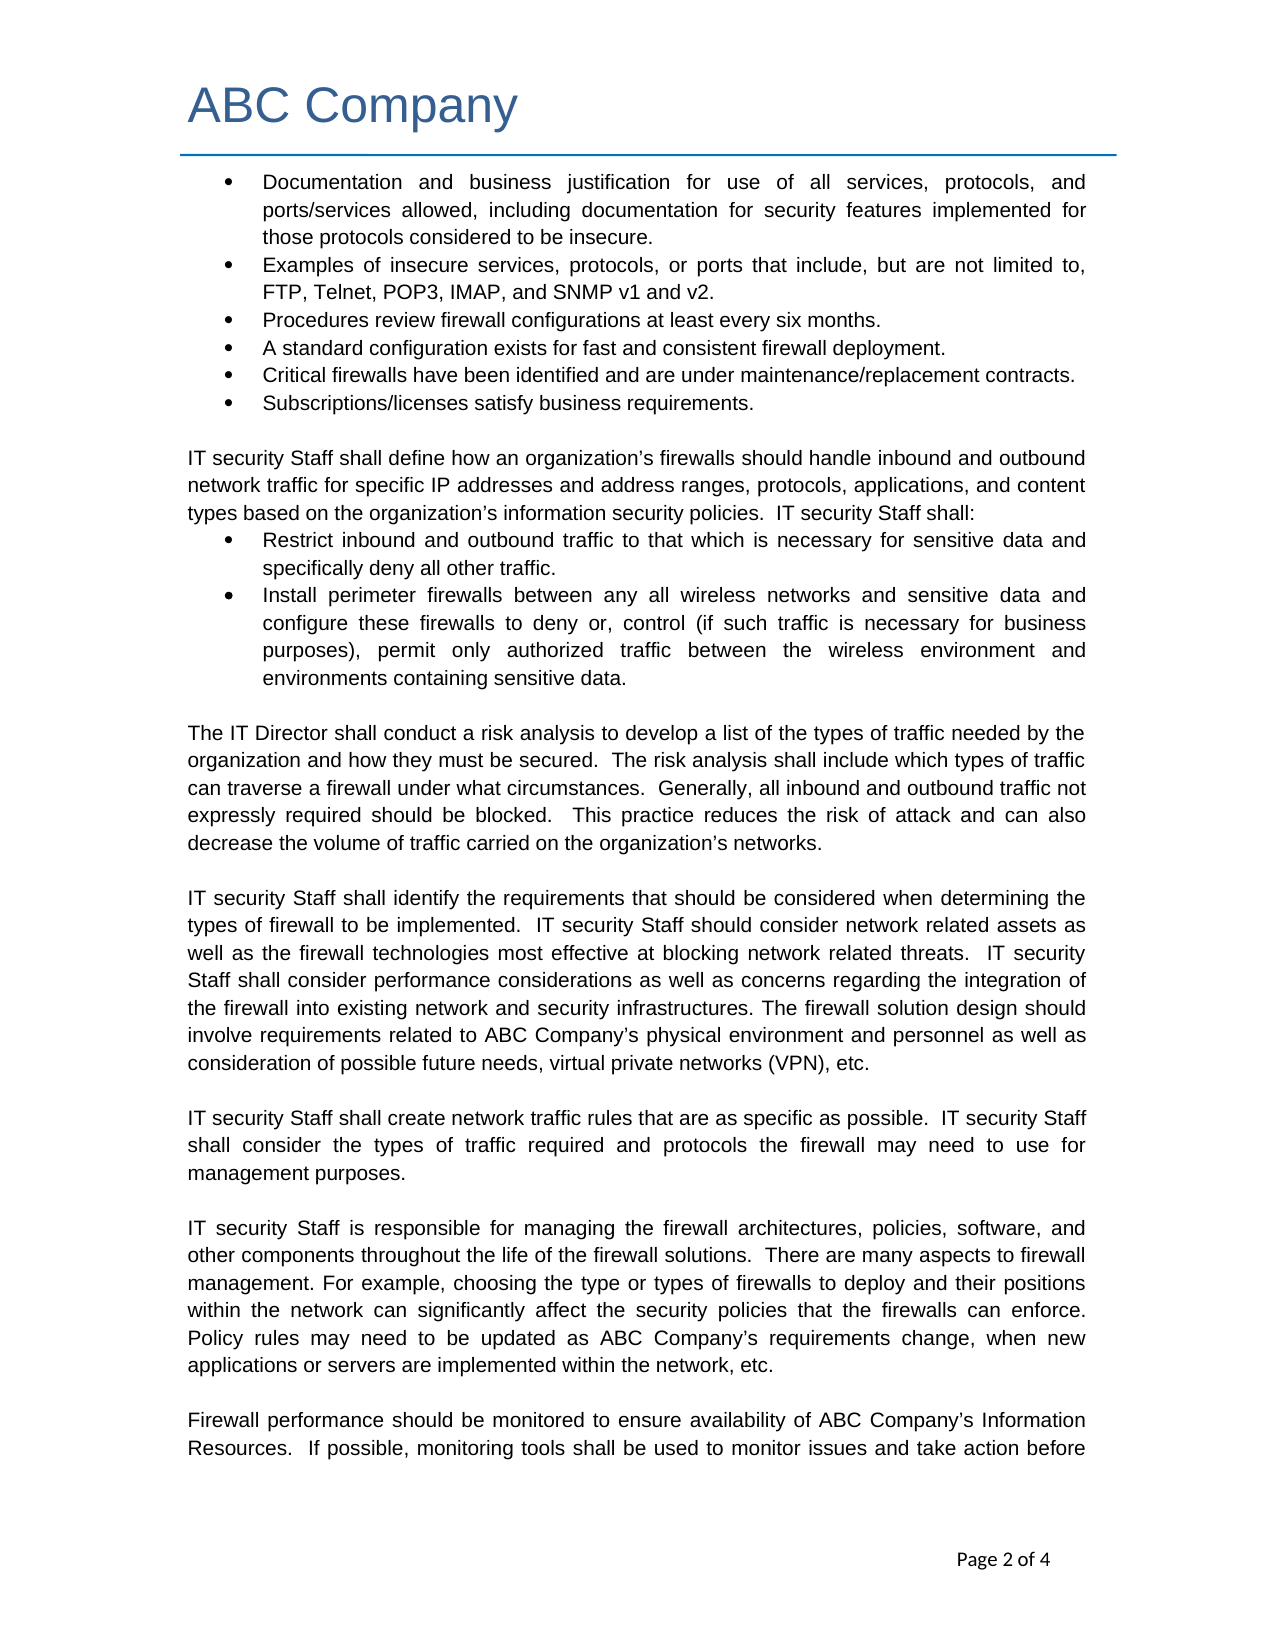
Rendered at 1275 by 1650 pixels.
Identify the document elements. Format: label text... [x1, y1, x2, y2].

list Subscriptions/licenses satisfy business requirements. [225, 391, 1087, 414]
list Critical firewalls have been identified and are under maintenance/replacement contracts. [225, 363, 1087, 387]
list Restrict inbound and outbound traffic to that which is necessary for sensitive data and specifically deny all other traffic. [225, 528, 1087, 580]
text The IT Director shall conduct a risk analysis to develop a list of the types of traffic needed by the organization and how they must be secured. The risk analysis shall include which types of traffic can traverse a firewall under what circumstances. Generally, all inbound and outbound traffic not expressly required should be blocked. This practice reduces the risk of attack and can also decrease the volume of traffic carried on the organization’s networks. [187, 721, 1087, 855]
list Install perimeter firewalls between any all wireless networks and sensitive data and configure these firewalls to deny or, control (if such traffic is necessary for business purposes), permit only authorized traffic between the wireless environment and environments containing sensitive data. [225, 583, 1087, 690]
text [187, 1408, 1087, 1460]
list Procedures review firewall configurations at least every six months. [225, 308, 1087, 332]
text IT security Staff shall identify the requirements that should be considered when determining the types of firewall to be implemented. IT security Staff should consider network related assets as well as the firewall technologies most effective at blocking network related threats. IT security Staff shall consider performance considerations as well as concerns regarding the integration of the firewall into existing network and security infrastructures. The firewall solution design should involve requirements related to ABC Company’s physical environment and personnel as well as consideration of possible future needs, virtual private networks (VPN), etc. [187, 886, 1087, 1075]
list Documentation and business justification for use of all services, protocols, and ports/services allowed, including documentation for security features implemented for those protocols considered to be insecure. [225, 170, 1087, 249]
list A standard configuration exists for fast and consistent firewall deployment. [225, 335, 1087, 359]
text IT security Staff shall define how an organization’s firewalls should handle inbound and outbound network traffic for specific IP addresses and address ranges, protocols, applications, and content types based on the organization’s information security policies. IT security Staff shall: [187, 446, 1087, 524]
text IT security Staff is responsible for managing the firewall architectures, policies, software, and other components throughout the life of the firewall solutions. There are many aspects to firewall management. For example, choosing the type or types of firewalls to deploy and their positions within the network can significantly affect the security policies that the firewalls can enforce. Policy rules may need to be updated as ABC Company’s requirements change, when new applications or servers are implemented within the network, etc. [187, 1216, 1087, 1377]
list Examples of insecure services, protocols, or ports that include, but are not limited to, FTP, Telnet, POP3, IMAP, and SNMP v1 and v2. [225, 253, 1087, 304]
text IT security Staff shall create network traffic rules that are as specific as possible. IT security Staff shall consider the types of traffic required and protocols the firewall may need to use for management purposes. [187, 1106, 1087, 1185]
